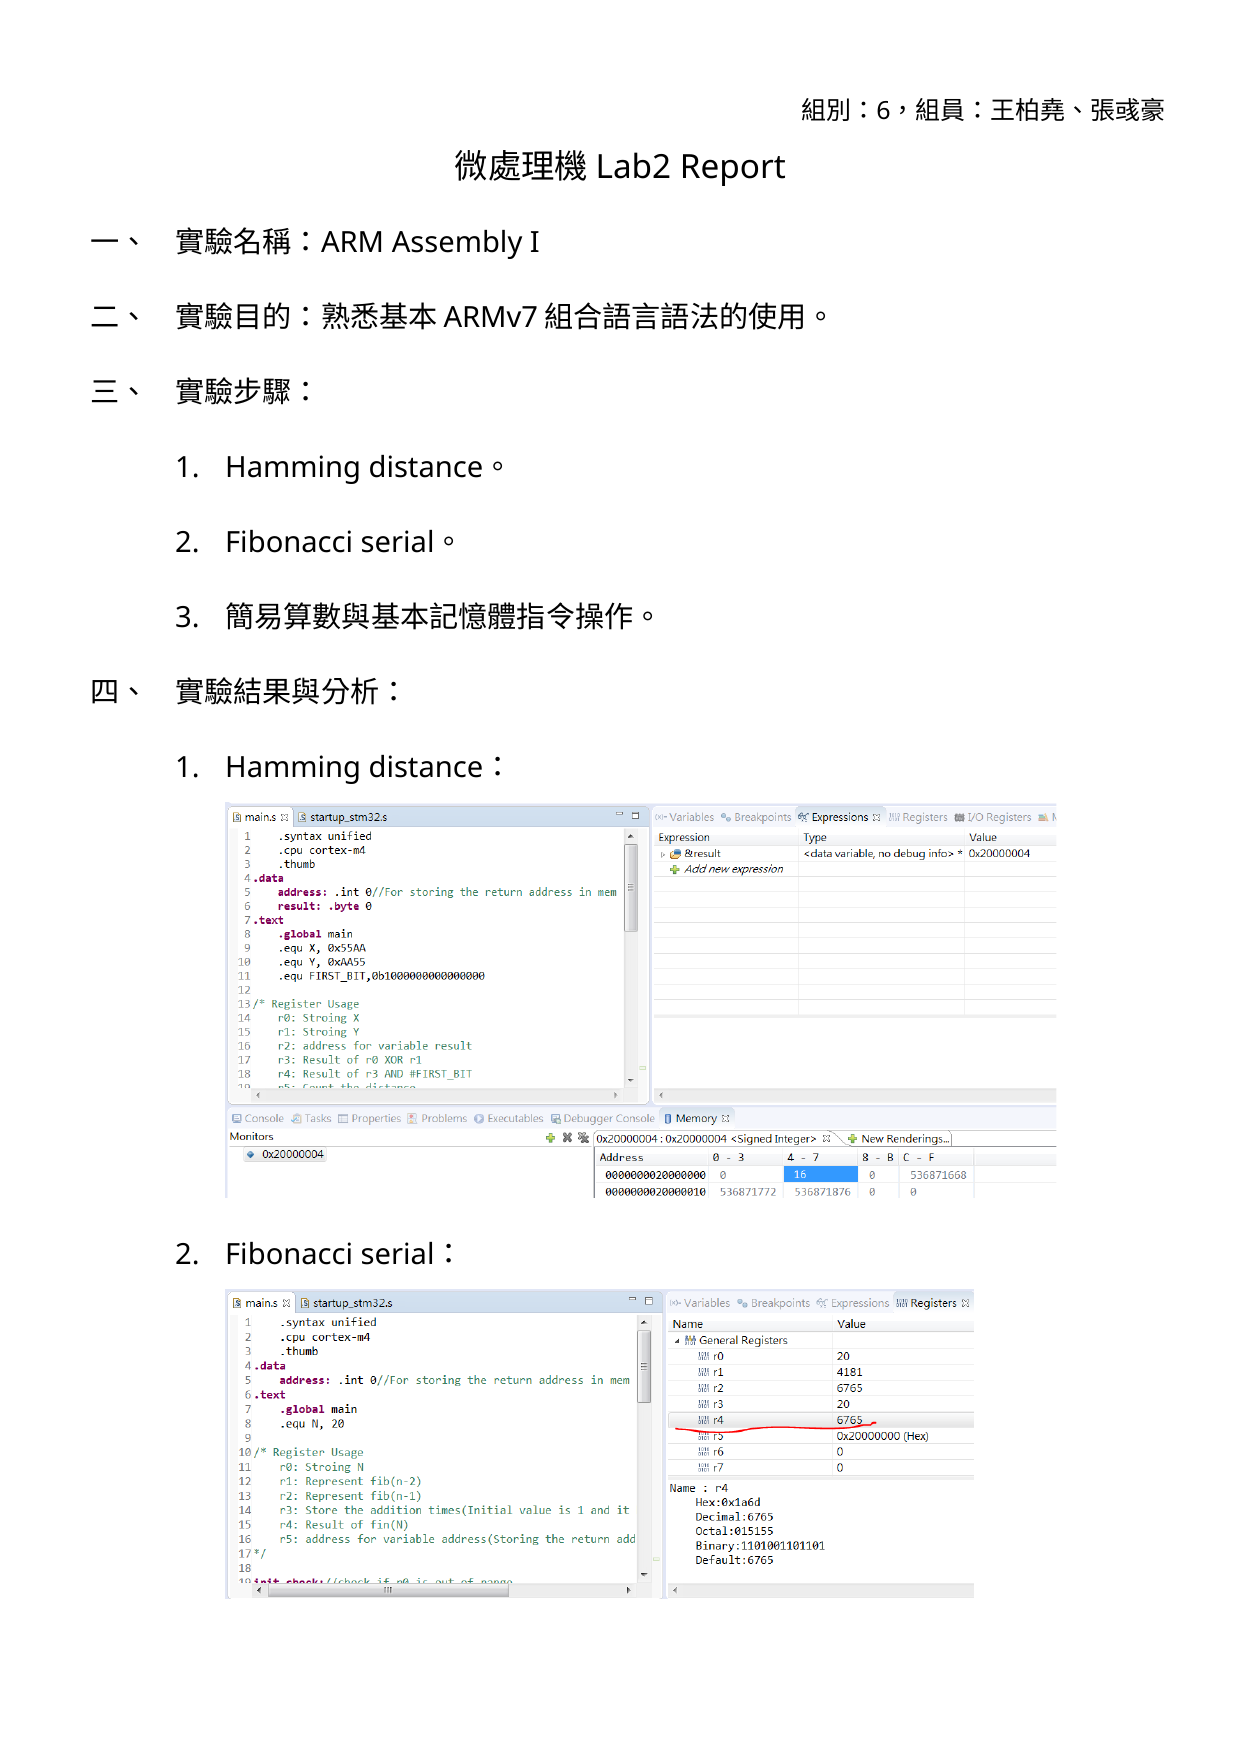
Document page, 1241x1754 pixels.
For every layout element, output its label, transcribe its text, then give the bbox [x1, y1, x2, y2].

picture [225, 802, 1057, 1198]
list 簡易算數與基本記憶體指令操作。 [175, 577, 1165, 652]
list 實驗結果與分析： [90, 652, 1165, 727]
picture [225, 1289, 974, 1599]
list 實驗目的：熟悉基本ARMv7組合語言語法的使用。 [90, 277, 1165, 352]
text 組別：6，組員：王柏堯、張彧豪 [75, 89, 1165, 127]
list Hamming distance： [175, 727, 1165, 802]
list 實驗名稱：ARM Assembly I [90, 202, 1165, 277]
list Hamming distance。 [175, 427, 1165, 502]
list Fibonacci serial。 [175, 502, 1165, 577]
list Fibonacci serial： [175, 1214, 1165, 1289]
text 微處理機 Lab2 Report [75, 127, 1165, 202]
list 實驗步驟： [90, 352, 1165, 427]
